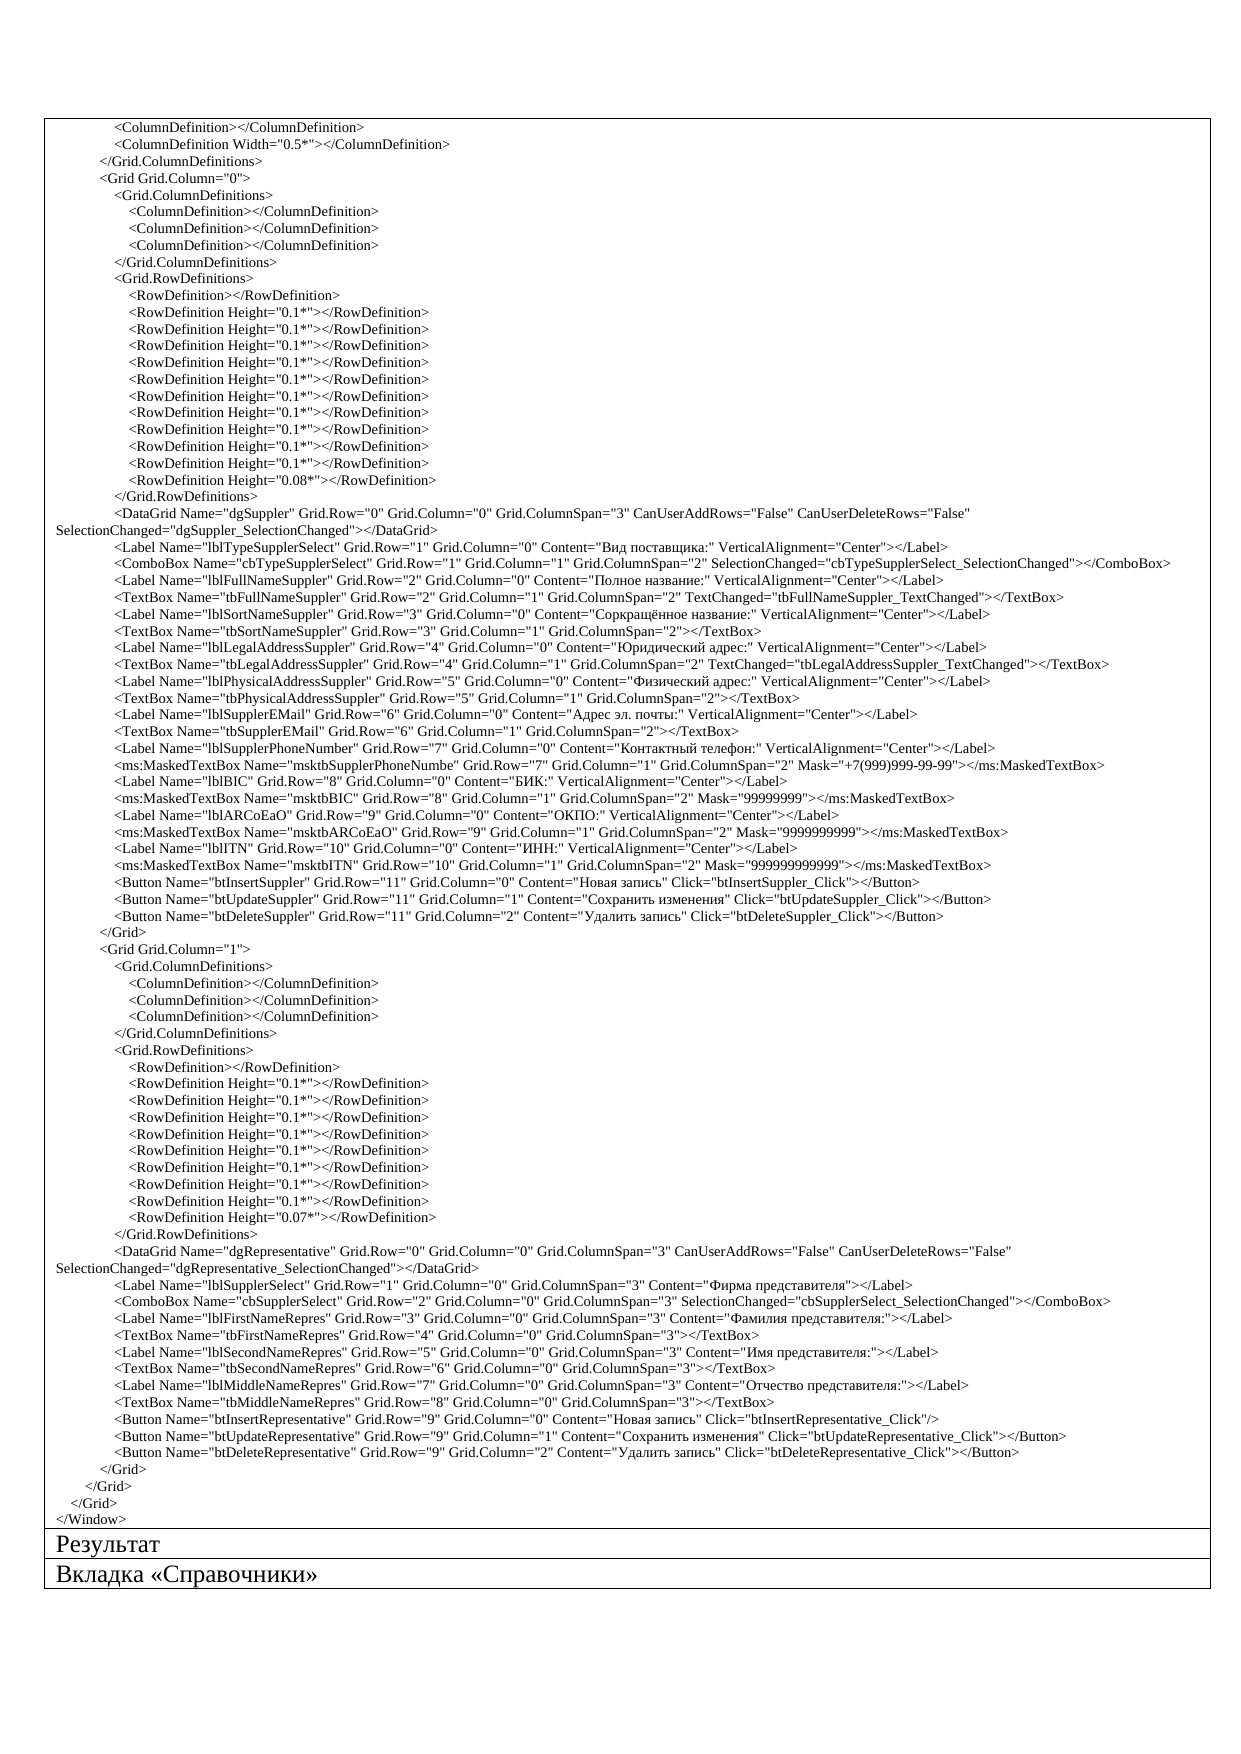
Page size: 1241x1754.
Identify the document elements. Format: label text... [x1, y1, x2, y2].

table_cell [45, 119, 1210, 1528]
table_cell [45, 1559, 1210, 1587]
table_cell Результат [45, 1529, 1210, 1558]
